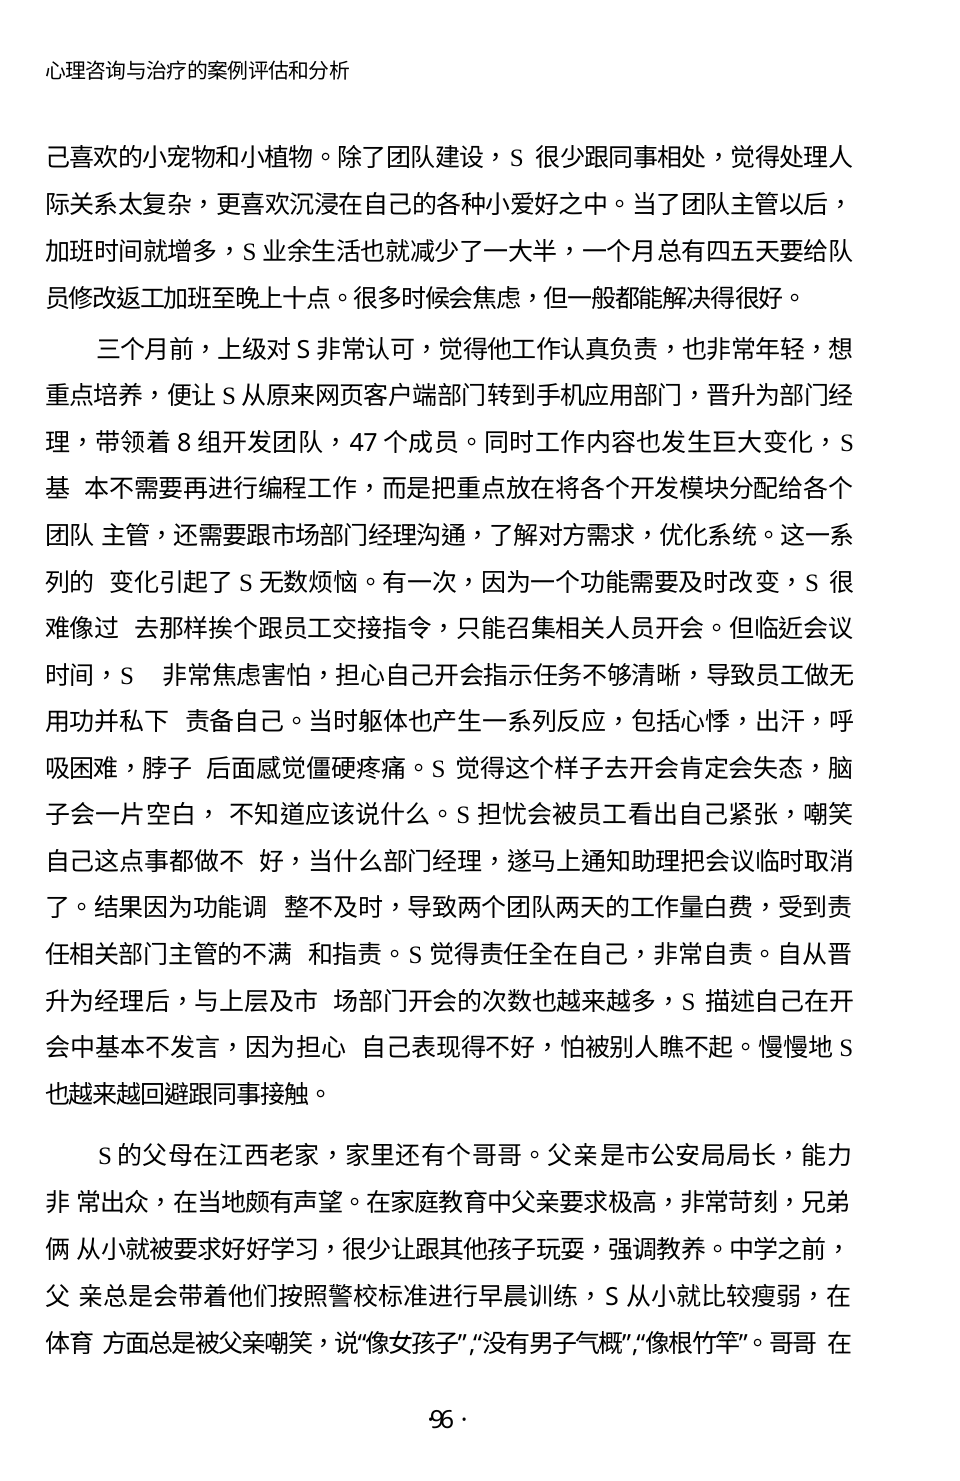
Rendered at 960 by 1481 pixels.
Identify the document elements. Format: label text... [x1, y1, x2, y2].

text 己喜欢的小宠物和小植物。除了团队建设，S 很少跟同事相处，觉得处理人 际关系太复杂，更喜欢沉浸在自己的各种小爱好之中。当了团队主管以后， 加班时间就增多，S 业余生活也就减少了一大半，一个月总有四五天要给队 员修改返工加班至晚上十点。很多时候会焦虑，但一般都能解决得很好。 [45, 139, 854, 314]
text 心理咨询与治疗的案例评估和分析 [45, 58, 854, 84]
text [45, 1138, 852, 1360]
text 三个月前，上级对S 非常认可，觉得他工作认真负责，也非常年轻，想 重点培养，便让S 从原来网页客户端部门转到手机应用部门，晋升为部门经 理，带领着8组开发团队，47个成员。同时工作内容也发生巨大变化，S 基 本不需要再进行编程工作，而是把重点放在将各个开发模块分配给各个团队 主管，还需要跟市场部门经理沟通，了解对方需求，优化系统。这一系列的 变化引起了S 无数烦恼。有一次，因为一个功能需要及时改变，S 很难像过 去那样挨个跟员工交接指令，只能召集相关人员开会。但临近会议时间，S 非常焦虑害怕，担心自己开会指示任务不够清晰，导致员工做无用功并私下 责备自己。当时躯体也产生一系列反应，包括心悸，出汗，呼吸困难，脖子 后面感觉僵硬疼痛。S 觉得这个样子去开会肯定会失态，脑子会一片空白， 不知道应该说什么。S 担忧会被员工看出自己紧张，嘲笑自己这点事都做不 好，当什么部门经理，遂马上通知助理把会议临时取消了。结果因为功能调 整不及时，导致两个团队两天的工作量白费，受到责任相关部门主管的不满 和指责。S 觉得责任全在自己，非常自责。自从晋升为经理后，与上层及市 场部门开会的次数也越来越多，S 描述自己在开会中基本不发言，因为担心 自己表现得不好，怕被别人瞧不起。慢慢地S也越来越回避跟同事接触。 [45, 331, 854, 1110]
